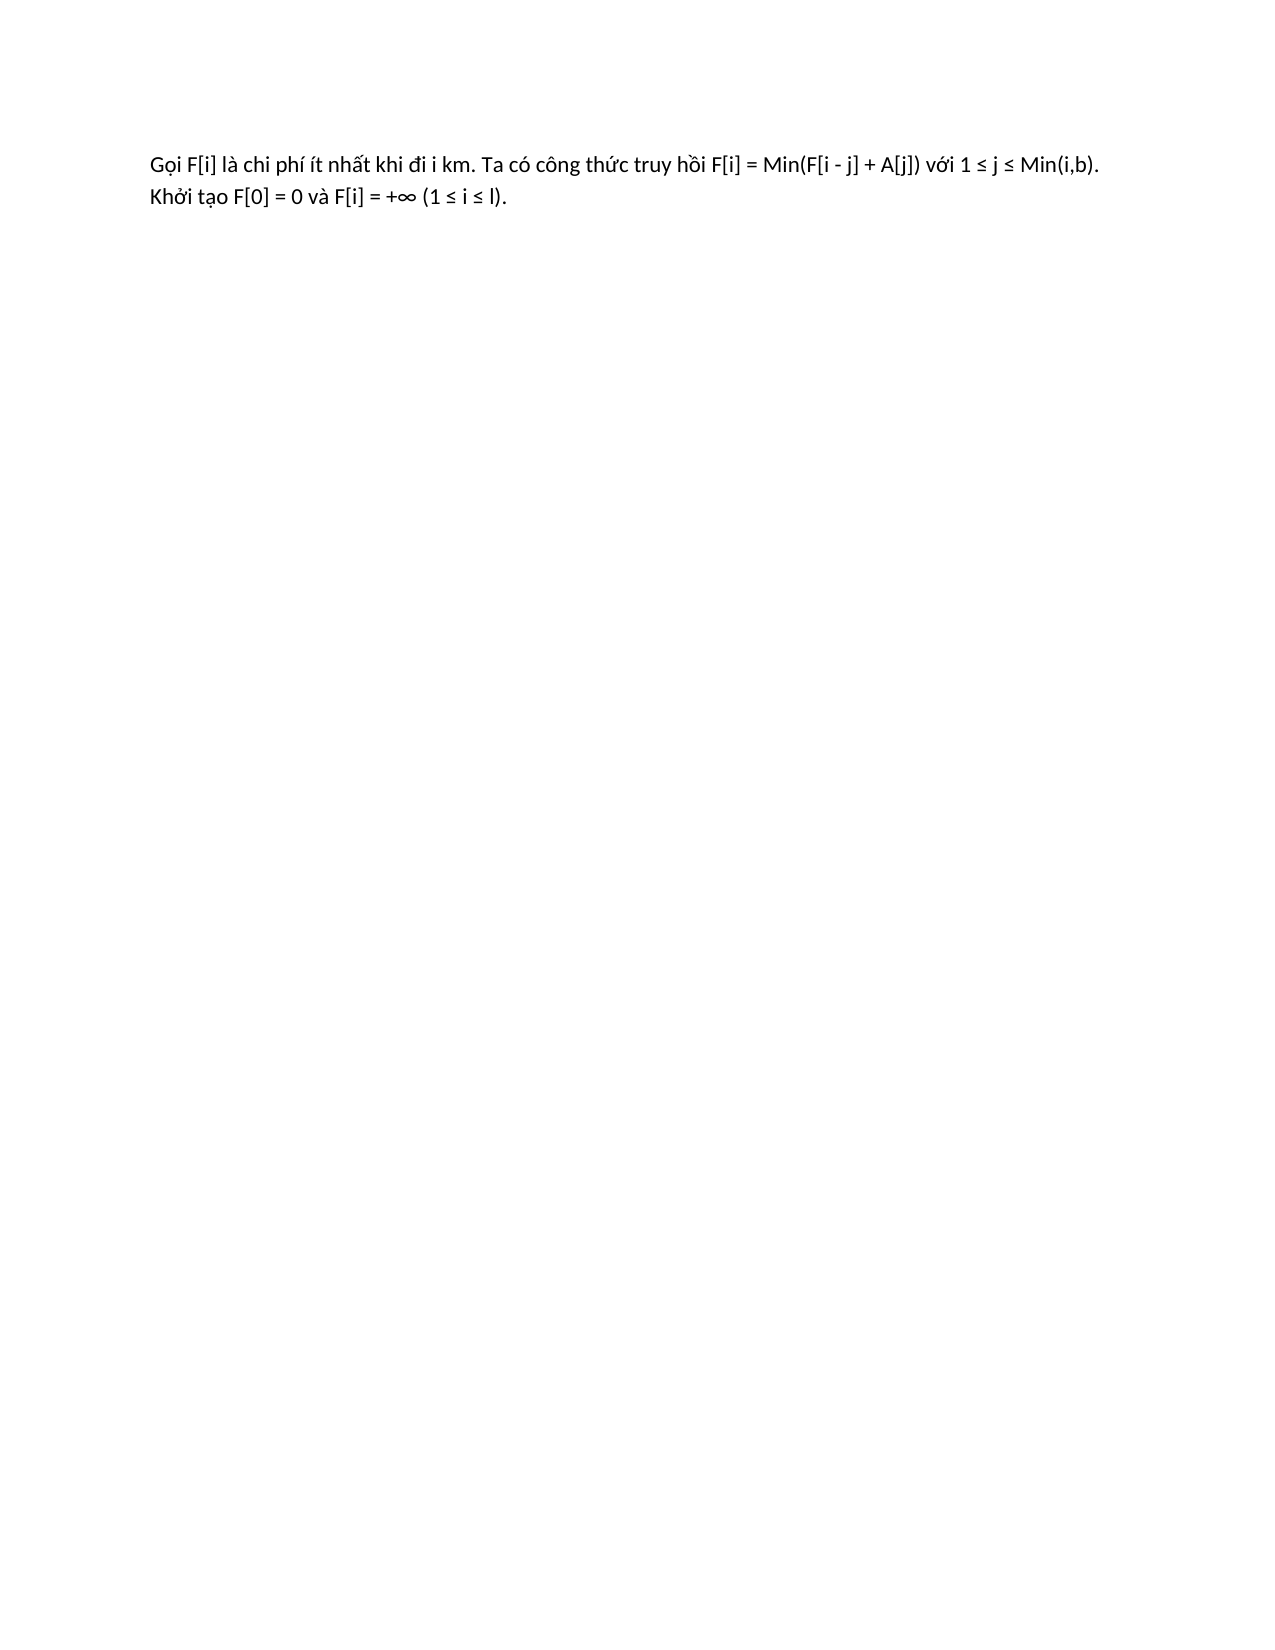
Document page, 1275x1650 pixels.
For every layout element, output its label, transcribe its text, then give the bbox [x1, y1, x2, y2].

text Gọi F[i] là chi phí ít nhất khi đi i km. Ta có công thức truy hồi F[i] = Min(F[i - j] + A[j]) với 1 ≤ j ≤ Min(i,b). Khởi tạo F[0] = 0 và F[i] = +∞ (1 ≤ i ≤ l). [150, 150, 1125, 210]
